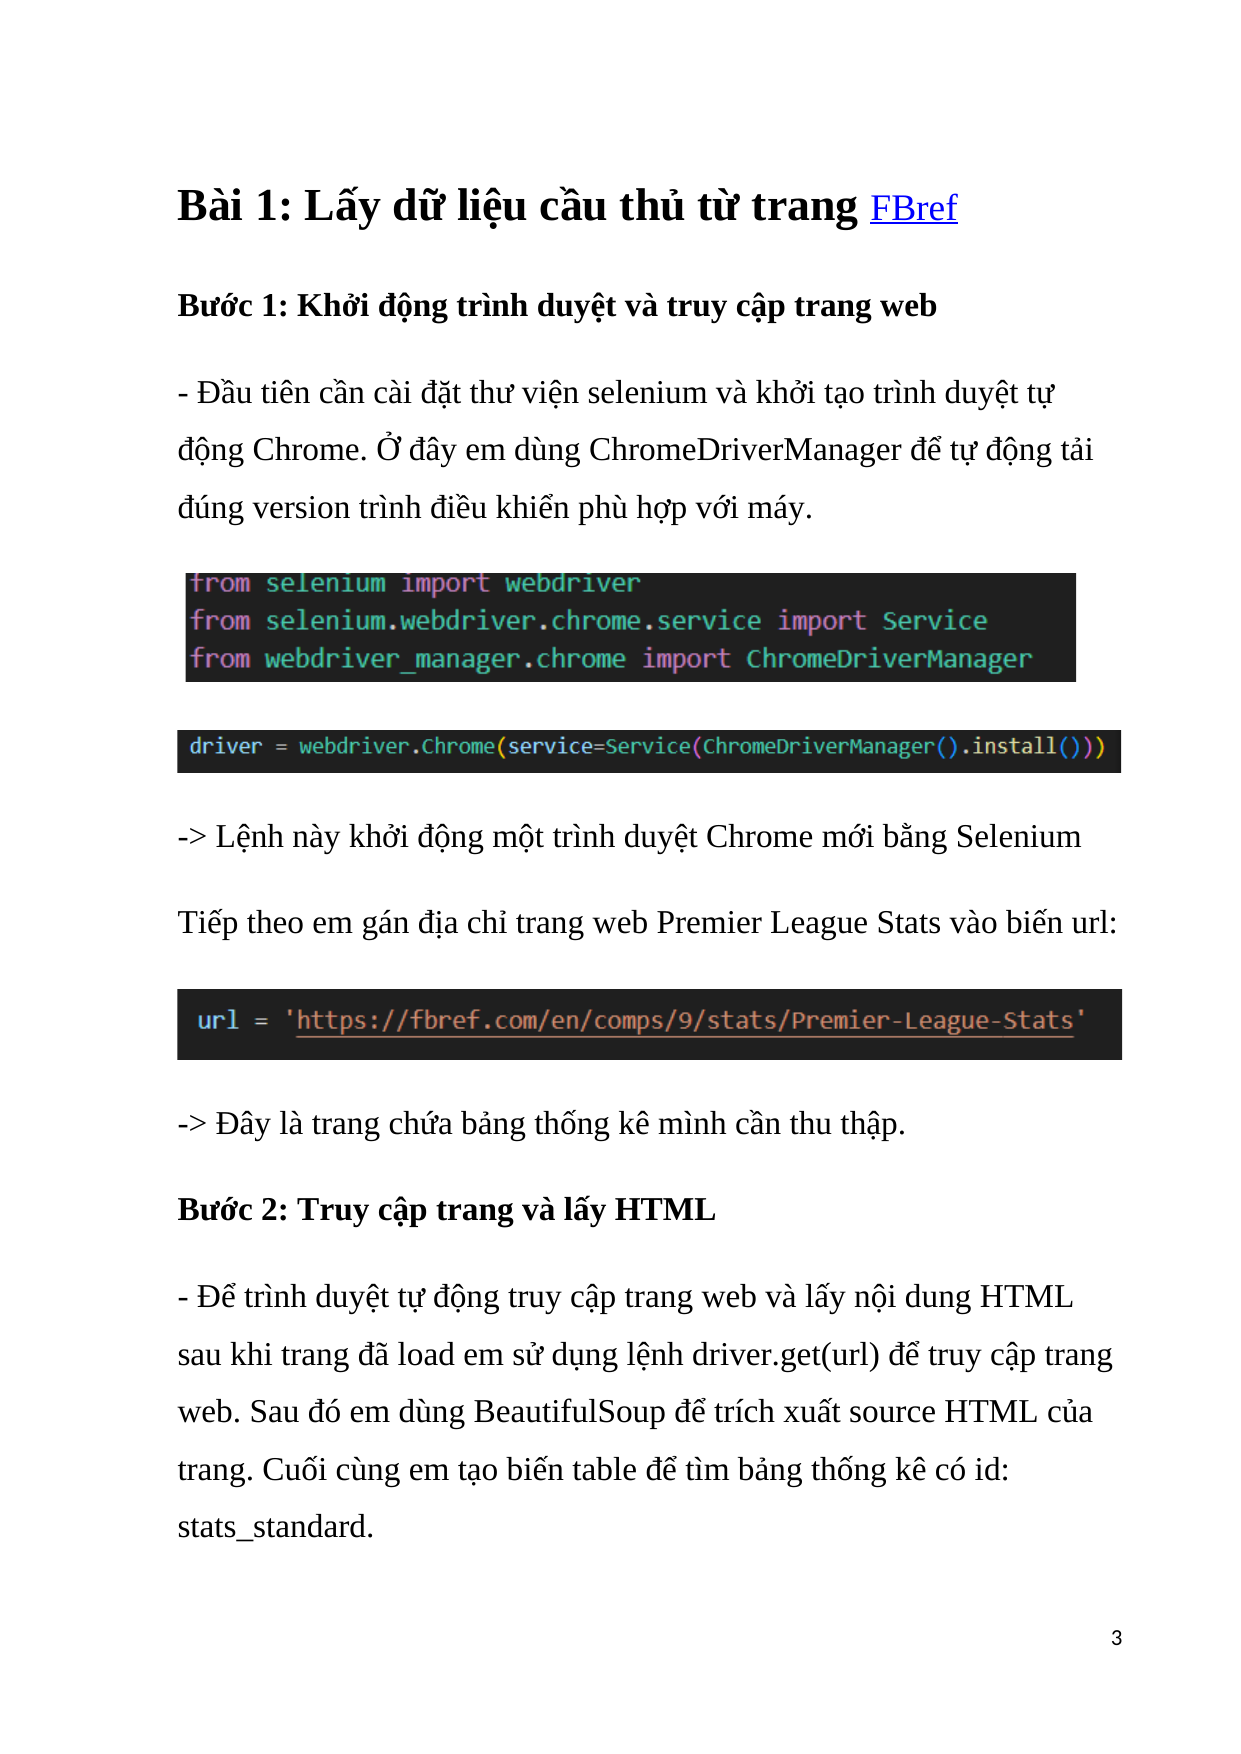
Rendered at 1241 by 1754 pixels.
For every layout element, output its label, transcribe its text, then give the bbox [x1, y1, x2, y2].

picture [177, 730, 1122, 773]
text -> Đây là trang chứa bảng thống kê mình cần thu thập. [177, 1103, 1122, 1141]
subtitle Bài 1: Lấy dữ liệu cầu thủ từ trang FBref [177, 177, 1122, 230]
text -> Lệnh này khởi động một trình duyệt Chrome mới bằng Selenium [177, 816, 1122, 854]
text - Đầu tiên cần cài đặt thư viện selenium và khởi tạo trình duyệt tự động Chrome. Ở đây em dùng ChromeDriverManager để tự động tải đúng version trình điều khiển phù hợp với máy. [177, 372, 1122, 525]
picture [177, 989, 1123, 1060]
text Tiếp theo em gán địa chỉ trang web Premier League Stats vào biến url: [177, 903, 1122, 941]
picture [185, 573, 1077, 682]
text Bước 1: Khởi động trình duyệt và truy cập trang web [177, 285, 1122, 324]
text Bước 2: Truy cập trang và lấy HTML [177, 1190, 1122, 1228]
text - Để trình duyệt tự động truy cập trang web và lấy nội dung HTML sau khi trang đã load em sử dụng lệnh driver.get(url) để truy cập trang web. Sau đó em dùng BeautifulSoup để trích xuất source HTML của trang. Cuối cùng em tạo biến table để tìm bảng thống kê có id: stats_standard. [177, 1276, 1122, 1545]
